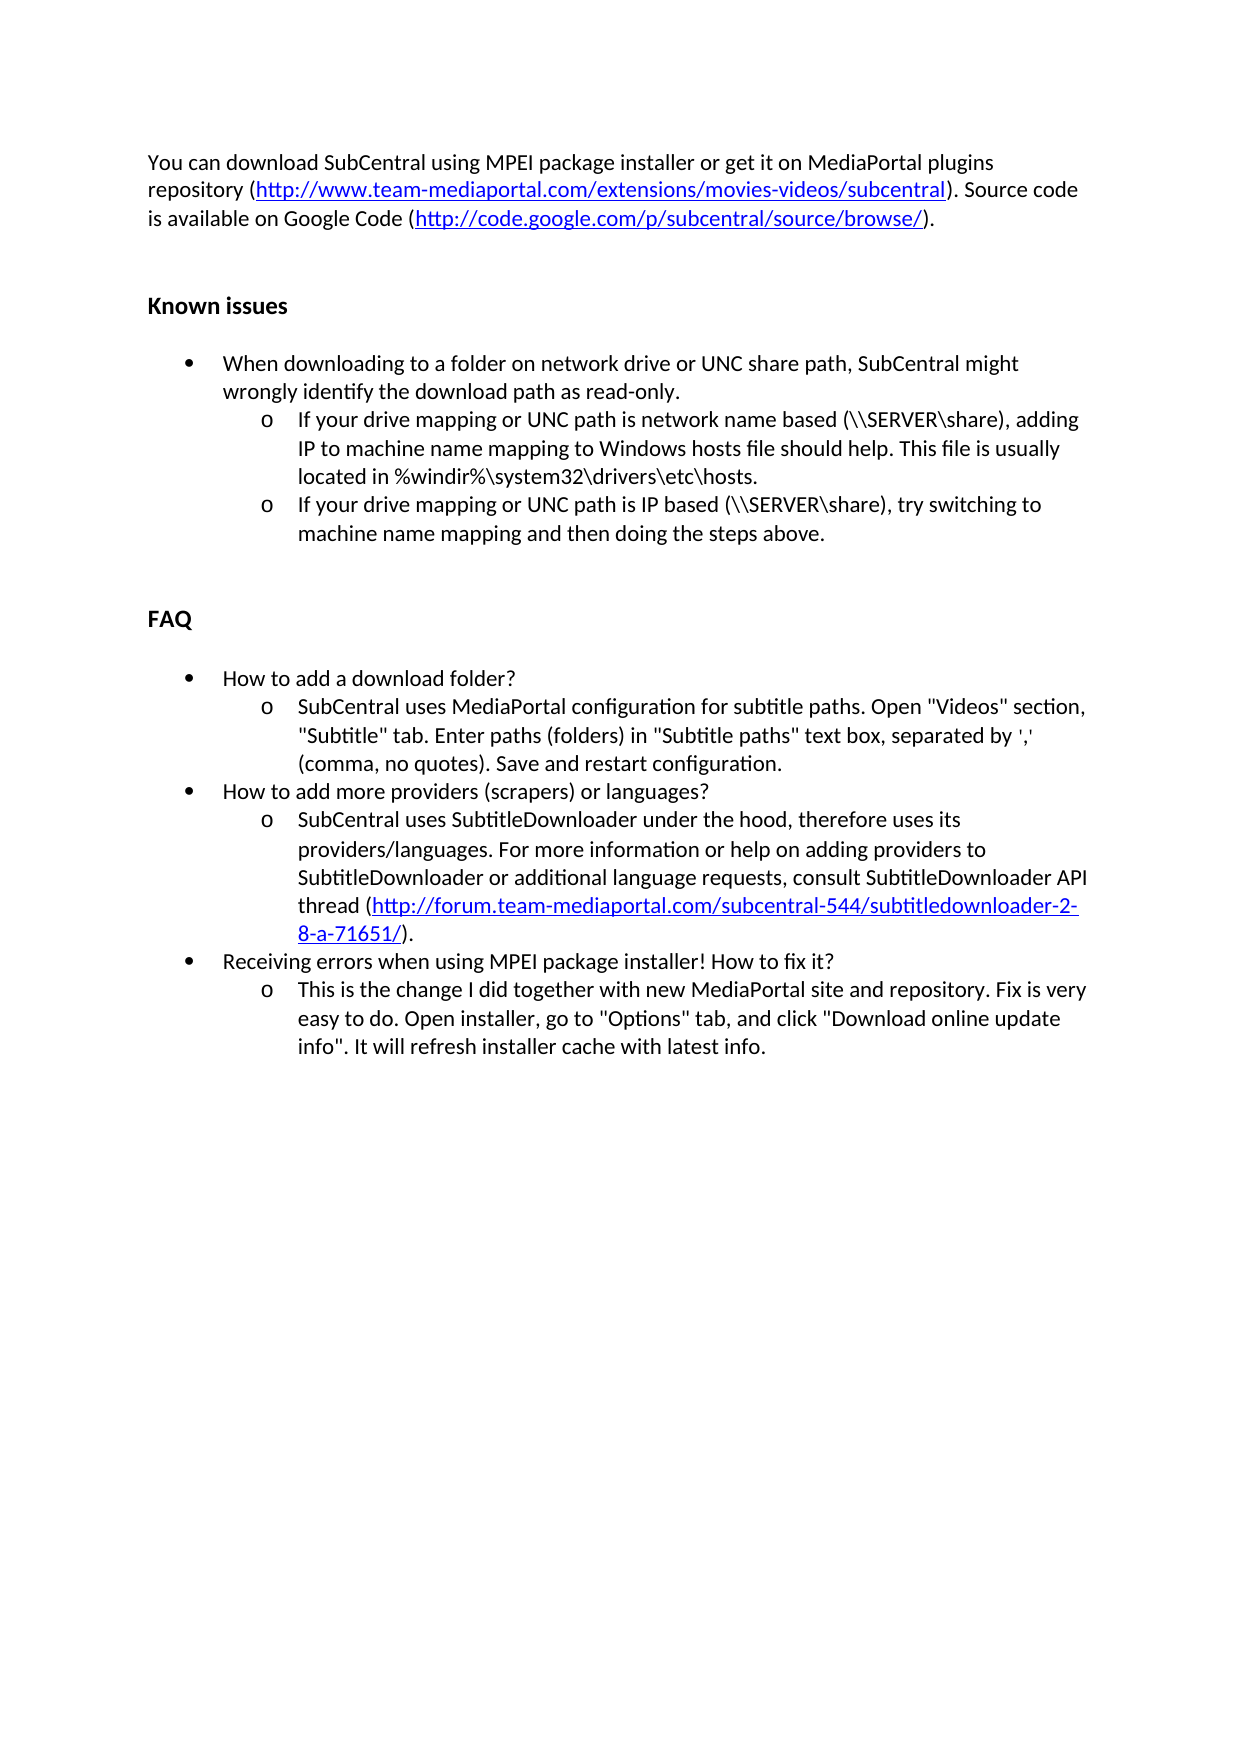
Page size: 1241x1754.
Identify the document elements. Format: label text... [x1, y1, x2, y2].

list How to add more providers (scrapers) or languages? [185, 777, 1093, 806]
text Known issues [148, 290, 1093, 321]
list If your drive mapping or UNC path is IP based (\\SERVER\share), try switching to machine name mapping and then doing the steps above. [260, 490, 1093, 547]
list Receiving errors when using MPEI package installer! How to fix it? [185, 947, 1093, 975]
list SubCentral uses SubtitleDownloader under the hood, therefore uses its providers/languages. For more information or help on adding providers to SubtitleDownloader or additional language requests, consult SubtitleDownloader API thread (http://forum.team-mediaportal.com/subcentral-544/subtitledownloader-2-8-a-71651/). [260, 806, 1093, 947]
list SubCentral uses MediaPortal configuration for subtitle paths. Open "Videos" section, "Subtitle" tab. Enter paths (folders) in "Subtitle paths" text box, separated by ',' (comma, no quotes). Save and restart configuration. [260, 692, 1093, 777]
list This is the change I did together with new MediaPortal site and repository. Fix is very easy to do. Open installer, go to "Options" tab, and click "Download online update info". It will refresh installer cache with latest info. [260, 975, 1093, 1060]
list How to add a download folder? [185, 664, 1093, 692]
list When downloading to a folder on network drive or UNC share path, SubCentral might wrongly identify the download path as read-only. [185, 349, 1093, 405]
text FAQ [148, 603, 1093, 634]
